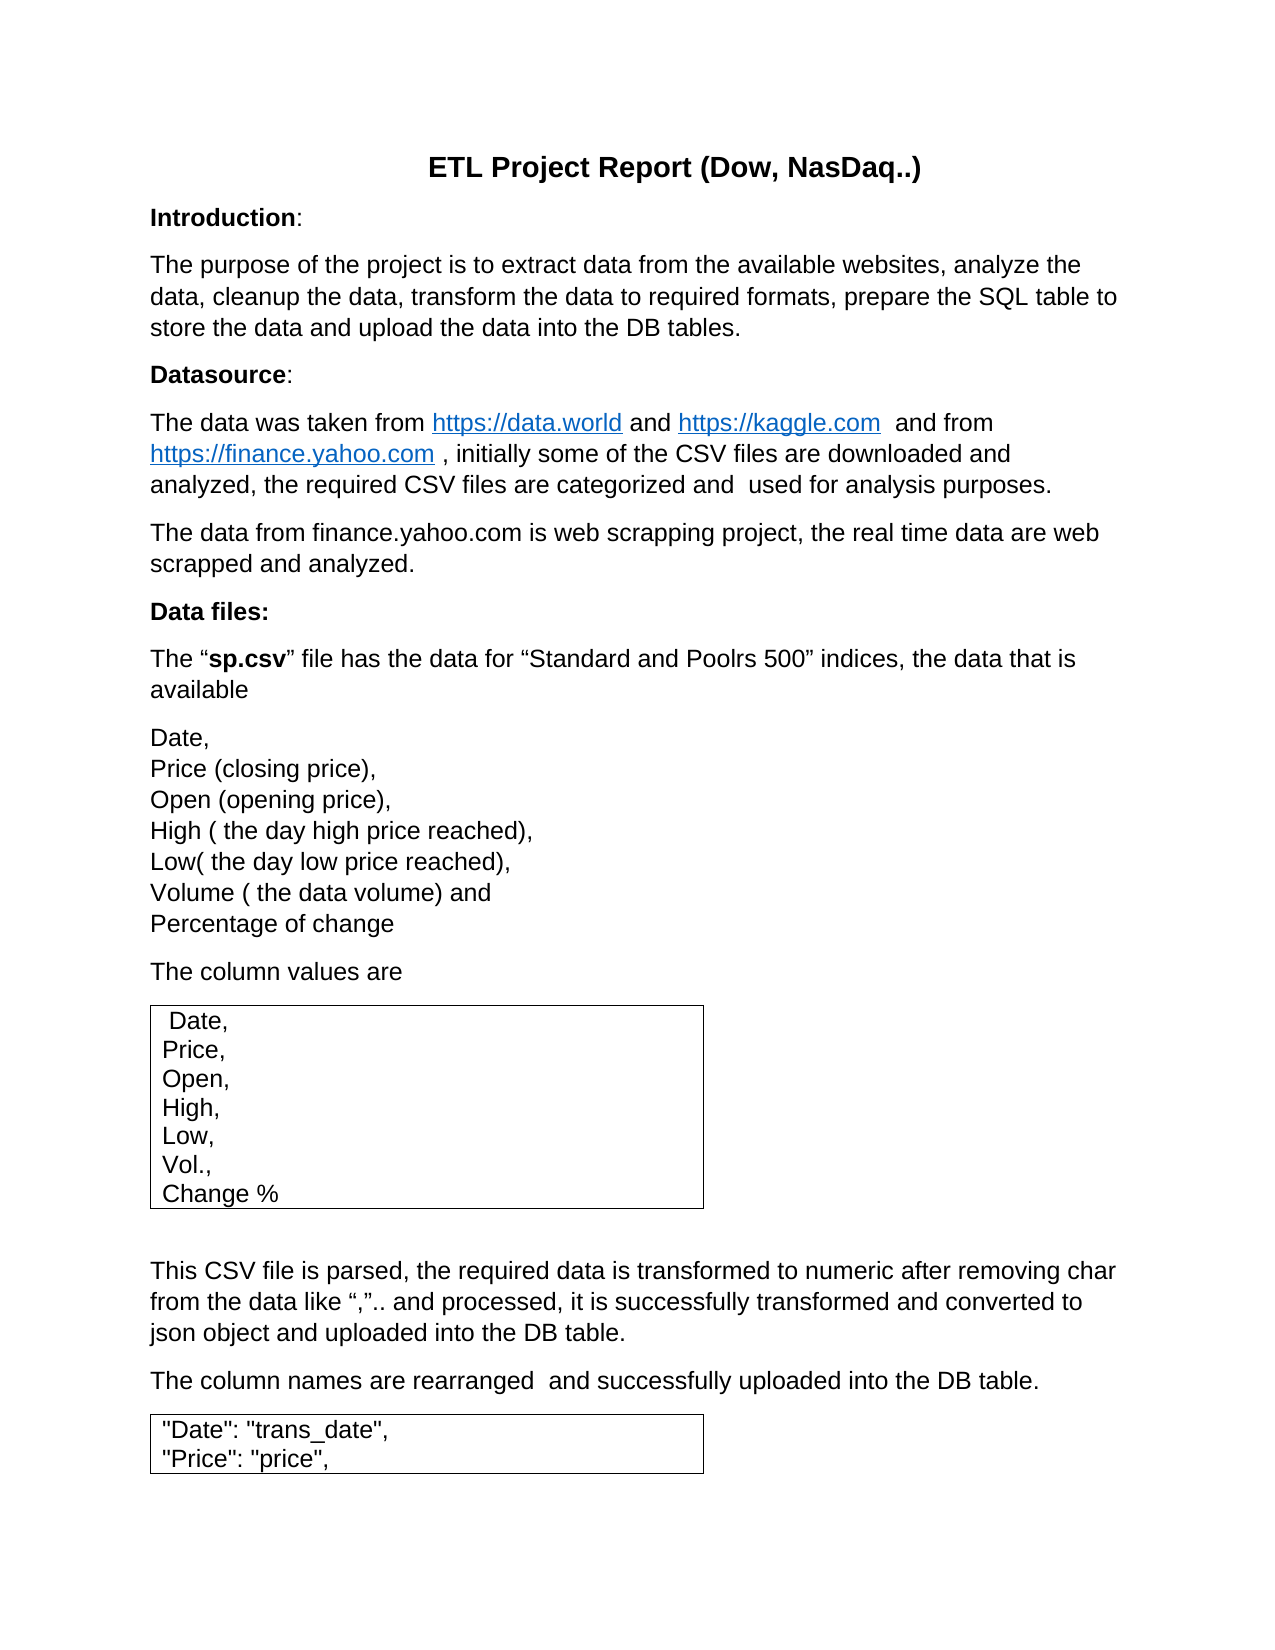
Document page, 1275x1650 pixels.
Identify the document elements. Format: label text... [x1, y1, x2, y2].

text The purpose of the project is to extract data from the available websites, analyze the data, cleanup the data, transform the data to required formats, prepare the SQL table to store the data and upload the data into the DB tables. [150, 251, 1125, 341]
text Datasource: [150, 360, 1125, 389]
text The data was taken from https://data.world and https://kaggle.com and from https://finance.yahoo.com , initially some of the CSV files are downloaded and analyzed, the required CSV files are categorized and used for analysis purposes. [150, 408, 1125, 499]
text The column names are rearranged and successfully uploaded into the DB table. [150, 1366, 1125, 1395]
text Introduction: [150, 203, 1125, 232]
text This CSV file is parsed, the required data is transformed to numeric after removing char from the data like “,”.. and processed, it is successfully transformed and converted to json object and uploaded into the DB table. [150, 1256, 1125, 1347]
text ETL Project Report (Dow, NasDaq..) [150, 150, 1125, 183]
text Date, Price (closing price), Open (opening price), High ( the day high price reached), Low( the day low price reached), Volume ( the data volume) and Percentage of change [150, 723, 1125, 938]
table_header ﻿Date, Price, Open, High, Low, Vol., Change % [151, 1006, 703, 1208]
text The data from finance.yahoo.com is web scrapping project, the real time data are web scrapped and analyzed. [150, 518, 1125, 578]
text The “sp.csv” file has the data for “Standard and Poolrs 500” indices, the data that is available [150, 644, 1125, 704]
text The column values are [150, 957, 1125, 986]
text Data files: [150, 597, 1125, 625]
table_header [151, 1415, 703, 1472]
